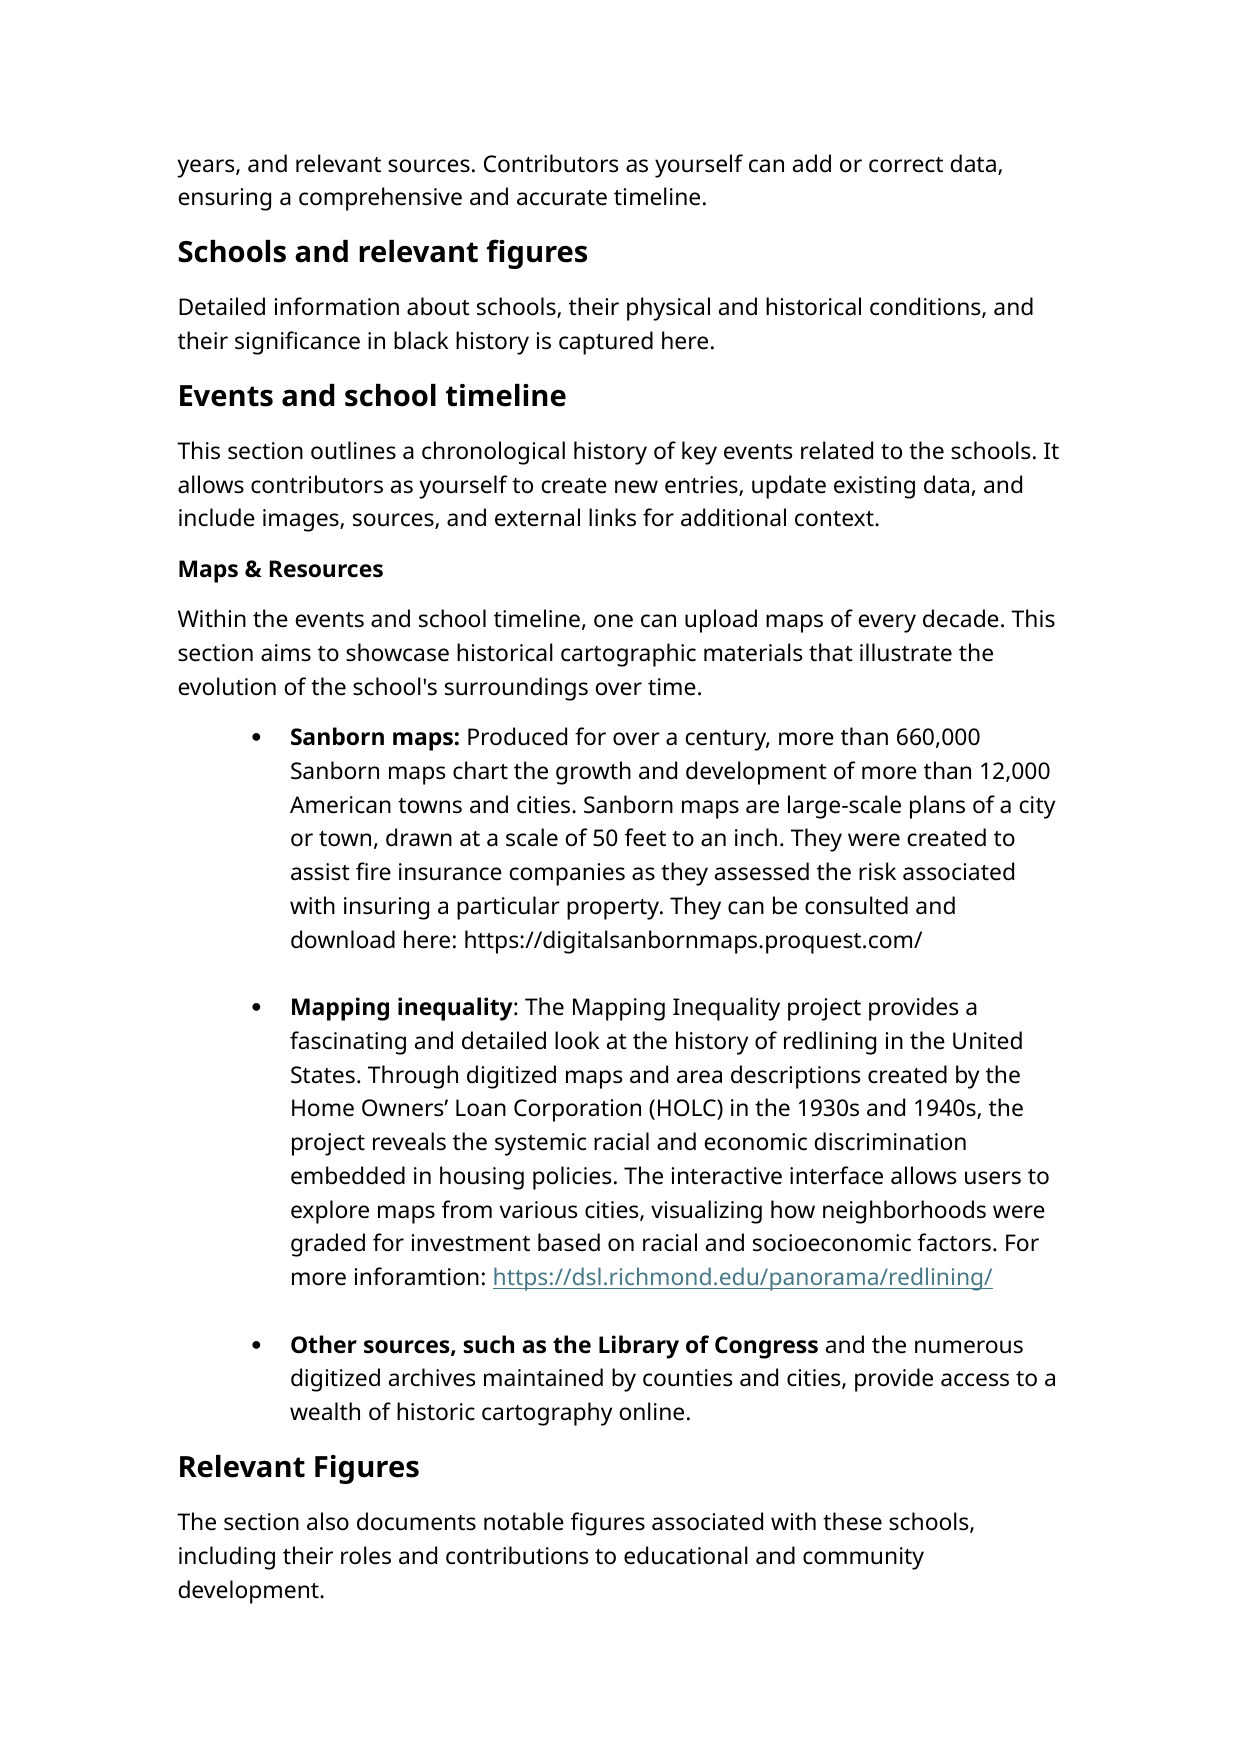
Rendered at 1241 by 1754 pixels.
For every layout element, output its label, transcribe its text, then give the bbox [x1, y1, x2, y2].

text The section also documents notable figures associated with these schools, including their roles and contributions to educational and community development. [177, 1506, 1063, 1605]
subtitle Events and school timeline [177, 375, 1063, 415]
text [177, 148, 1063, 213]
text Within the events and school timeline, one can upload maps of every decade. This section aims to showcase historical cartographic materials that illustrate the evolution of the school's surroundings over time. [177, 603, 1063, 702]
list Sanborn maps: Produced for over a century, more than 660,000 Sanborn maps chart the growth and development of more than 12,000 American towns and cities. Sanborn maps are large-scale plans of a city or town, drawn at a scale of 50 feet to an inch. They were created to assist fire insurance companies as they assessed the risk associated with insuring a particular property. They can be consulted and download here: https://digitalsanbornmaps.proquest.com/ [252, 721, 1063, 989]
list Mapping inequality: The Mapping Inequality project provides a fascinating and detailed look at the history of redlining in the United States. Through digitized maps and area descriptions created by the Home Owners’ Loan Corporation (HOLC) in the 1930s and 1940s, the project reveals the systemic racial and economic discrimination embedded in housing policies. The interactive interface allows users to explore maps from various cities, visualizing how neighborhoods were graded for investment based on racial and socioeconomic factors. For more inforamtion: https://dsl.richmond.edu/panorama/redlining/ [252, 991, 1063, 1326]
text This section outlines a chronological history of key events related to the schools. It allows contributors as yourself to create new entries, update existing data, and include images, sources, and external links for additional context. [177, 435, 1063, 534]
subtitle Relevant Figures [177, 1447, 1063, 1486]
subtitle Schools and relevant figures [177, 232, 1063, 271]
list Other sources, such as the Library of Congress and the numerous digitized archives maintained by counties and cities, provide access to a wealth of historic cartography online. [252, 1329, 1063, 1427]
text Detailed information about schools, their physical and historical conditions, and their significance in black history is captured here. [177, 291, 1063, 356]
text Maps & Resources [177, 553, 1063, 584]
